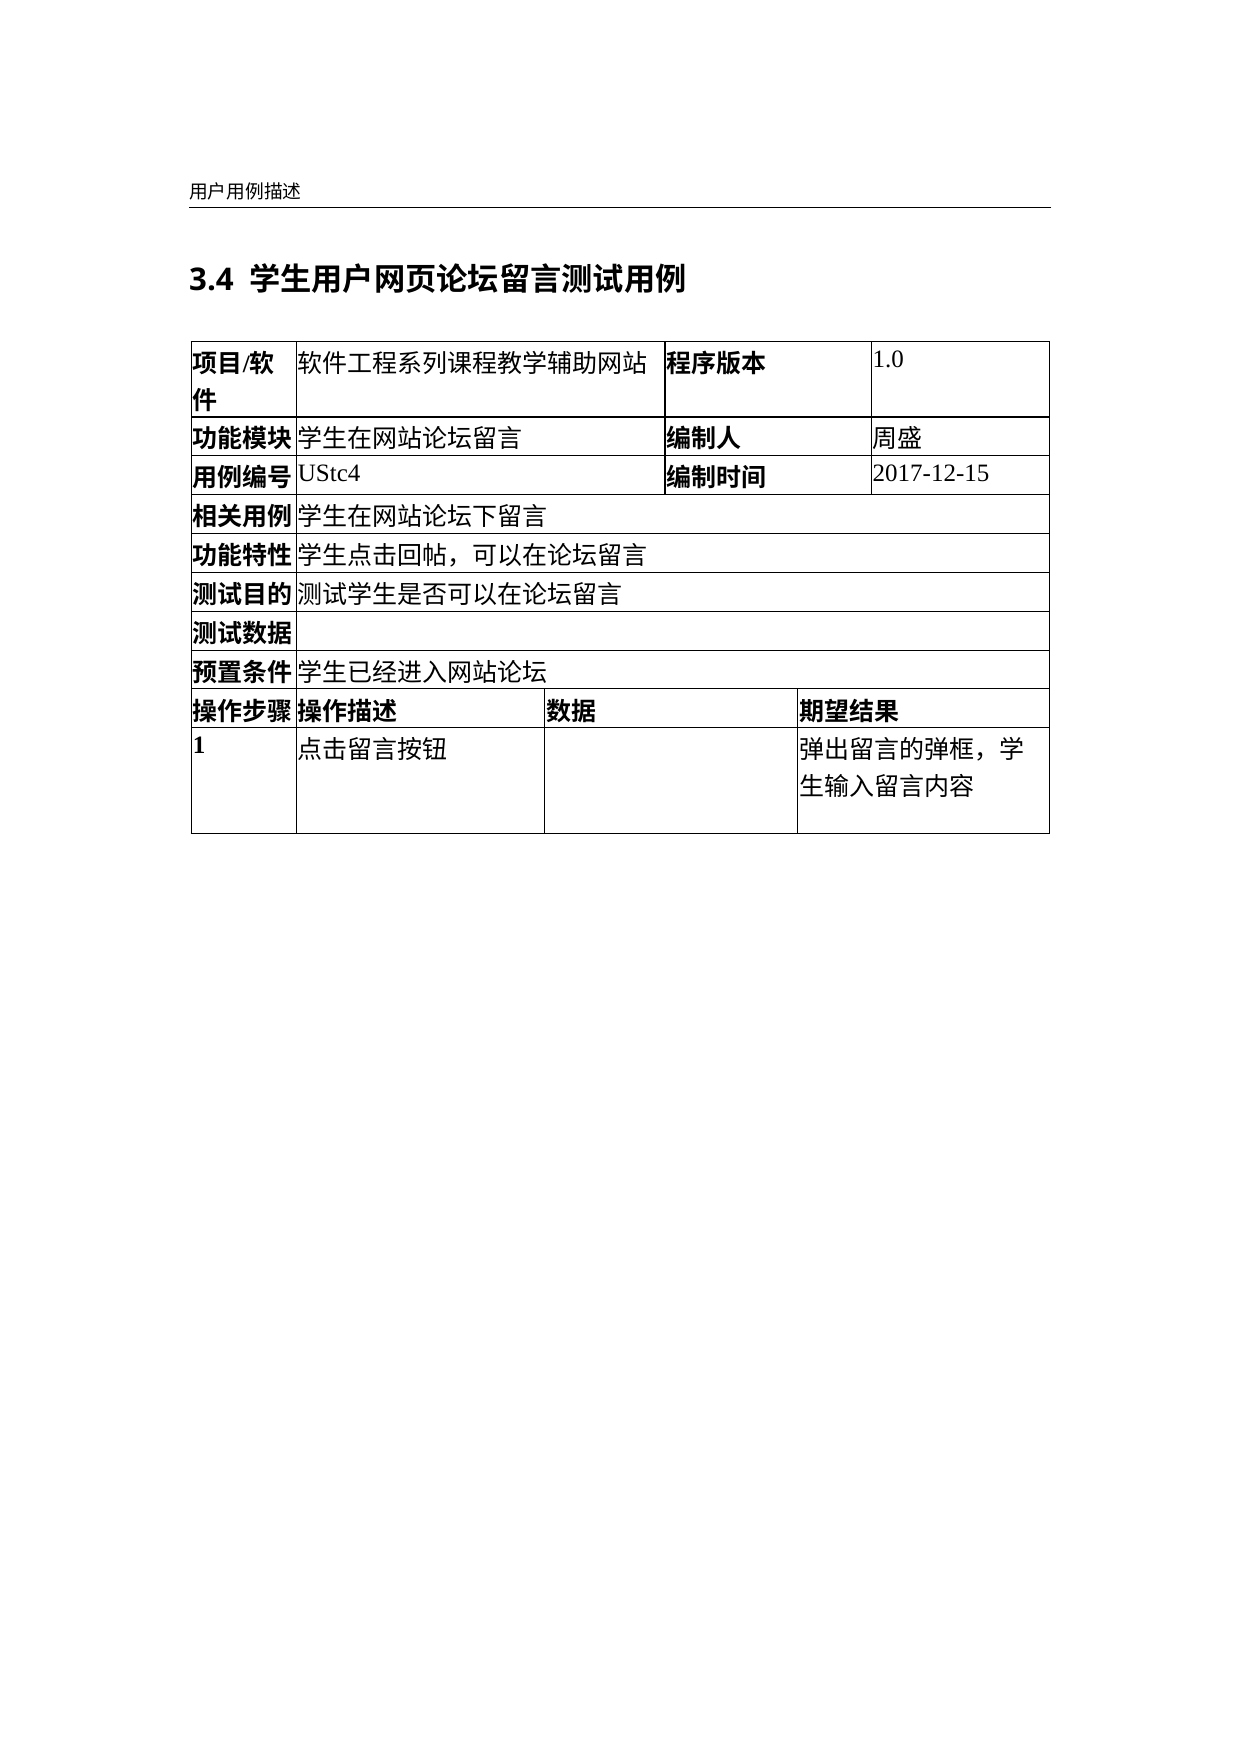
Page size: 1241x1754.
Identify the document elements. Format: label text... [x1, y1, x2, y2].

table_cell [192, 802, 296, 833]
table_cell 操作步骤 [192, 689, 296, 727]
table_cell 周盛 [872, 418, 1049, 455]
table_cell 弹出留言的弹框，学生输入留言内容 [798, 728, 1049, 802]
table_cell 功能特性 [192, 534, 296, 572]
table_cell 编制时间 [666, 456, 871, 494]
table_cell 期望结果 [798, 689, 1049, 727]
table_cell 测试目的 [192, 573, 296, 611]
table_cell [545, 802, 797, 833]
table_cell [297, 612, 1049, 649]
table_cell 2017-12-15 [872, 456, 1049, 494]
table_cell [297, 802, 544, 833]
table_header 软件工程系列课程教学辅助网站 [297, 342, 664, 416]
subtitle 学生用户网页论坛留言测试用例 [189, 254, 1051, 300]
table_cell 学生在网站论坛留言 [297, 418, 664, 455]
table_cell 功能模块 [192, 418, 296, 455]
table_header 程序版本 [666, 342, 871, 416]
table_cell 点击留言按钮 [297, 728, 544, 802]
table_cell UStc4 [297, 456, 664, 494]
table_cell [798, 802, 1049, 833]
table_cell 学生点击回帖，可以在论坛留言 [297, 534, 1049, 572]
table_cell 测试学生是否可以在论坛留言 [297, 573, 1049, 611]
table_cell 操作描述 [297, 689, 544, 727]
table_cell 用例编号 [192, 456, 296, 494]
table_cell 数据 [545, 689, 797, 727]
table_header 项目/软件 [192, 342, 296, 416]
table_header 1.0 [872, 342, 1049, 416]
table_cell 学生在网站论坛下留言 [297, 495, 1049, 533]
table_cell 相关用例 [192, 495, 296, 533]
table_cell 1 [192, 728, 296, 802]
table_cell 测试数据 [192, 612, 296, 649]
table_cell 学生已经进入网站论坛 [297, 651, 1049, 688]
table_cell 预置条件 [192, 651, 296, 688]
table_cell 编制人 [666, 418, 871, 455]
table_cell [545, 728, 797, 802]
